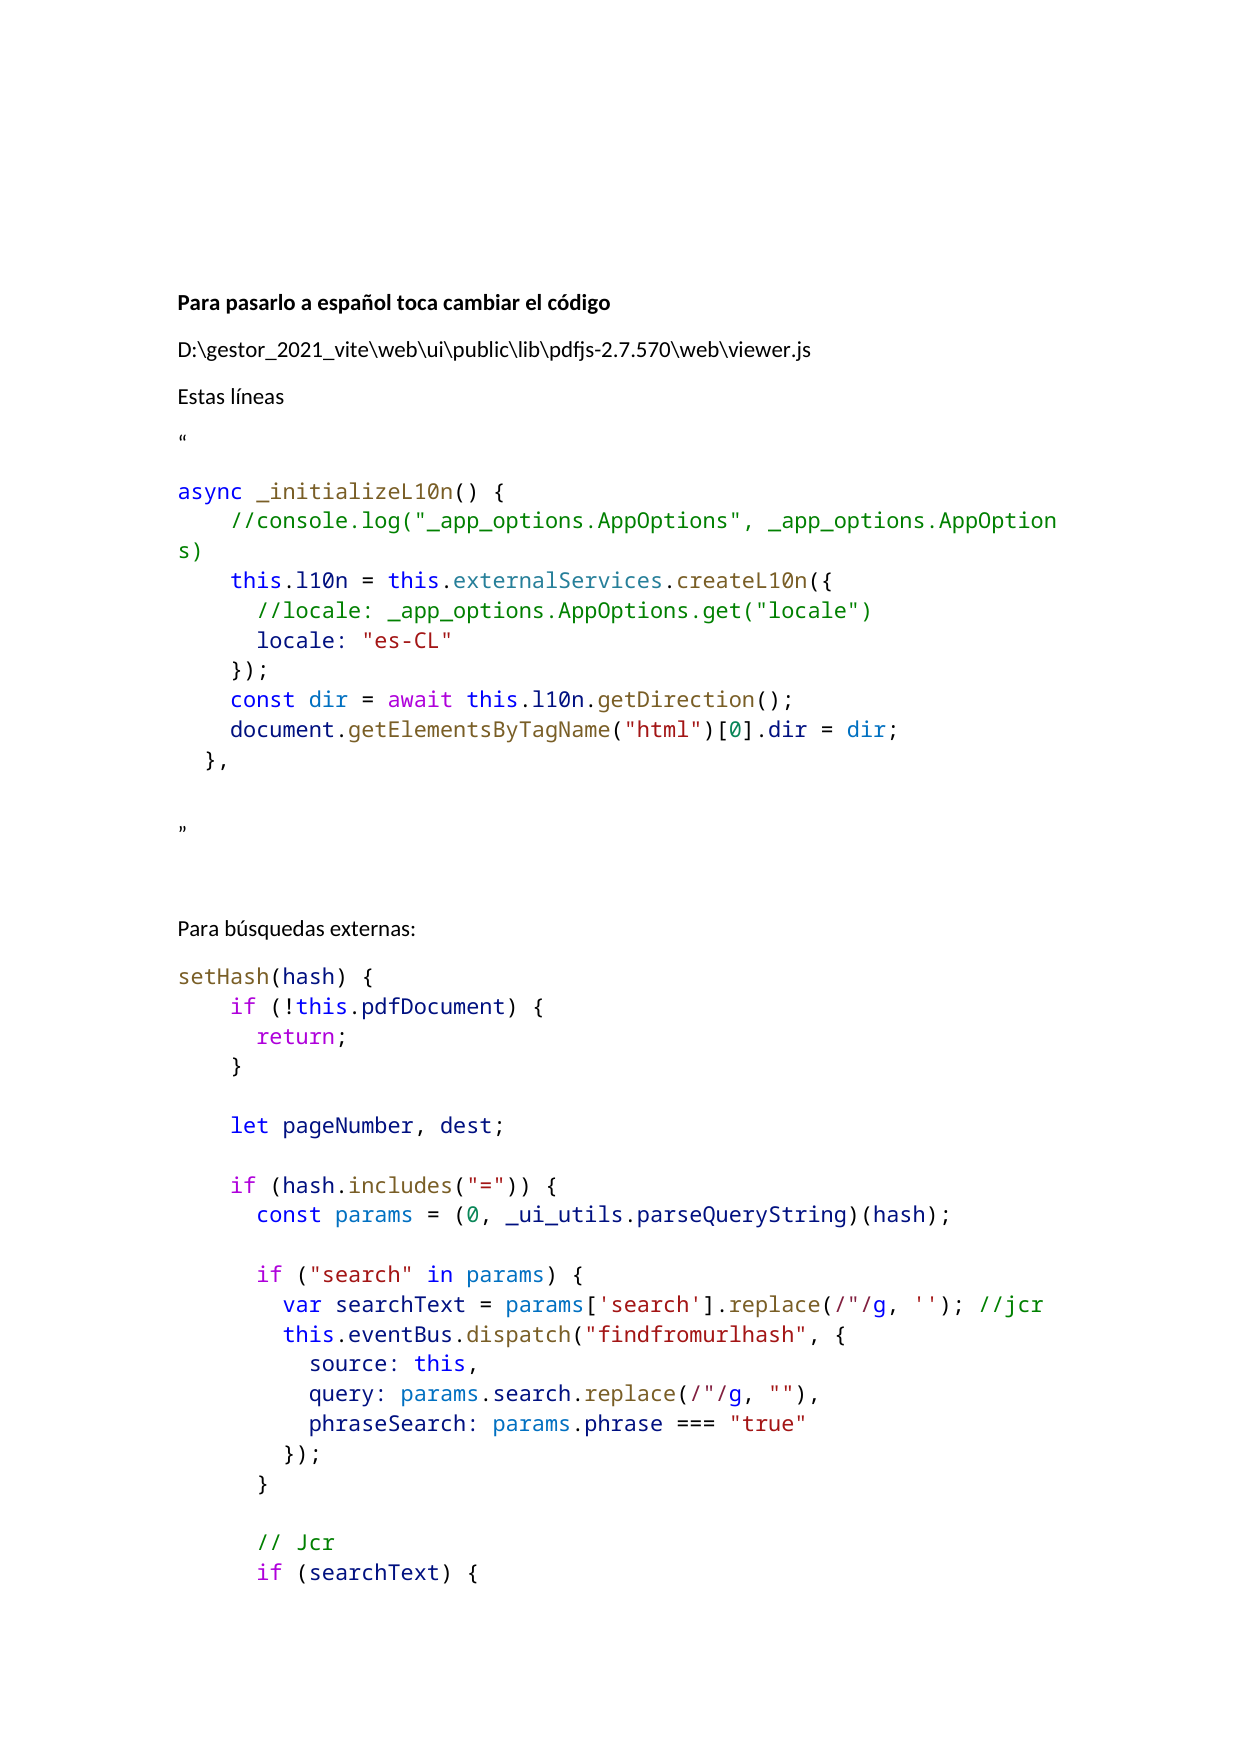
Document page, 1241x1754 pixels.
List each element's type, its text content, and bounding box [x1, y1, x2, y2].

text query: params.search.replace(/"/g, ""), [177, 1378, 1063, 1408]
text const params = (0, _ui_utils.parseQueryString)(hash); [177, 1199, 1063, 1229]
text setHash(hash) { [177, 961, 1063, 991]
text phraseSearch: params.phrase === "true" [177, 1408, 1063, 1438]
text } [177, 1051, 1063, 1080]
text Estas líneas [177, 382, 1063, 410]
text Para pasarlo a español toca cambiar el código [177, 288, 1063, 316]
text }); [177, 1438, 1063, 1468]
text async _initializeL10n() { [177, 476, 1063, 506]
text let pageNumber, dest; [177, 1110, 1063, 1140]
text } [177, 1468, 1063, 1497]
text //console.log("_app_options.AppOptions", _app_options.AppOptions) [177, 506, 1063, 565]
text var searchText = params['search'].replace(/"/g, ''); //jcr [177, 1289, 1063, 1319]
text Para búsquedas externas: [177, 914, 1063, 942]
text if (hash.includes("=")) { [177, 1170, 1063, 1199]
text this.l10n = this.externalServices.createL10n({ [177, 565, 1063, 595]
text this.eventBus.dispatch("findfromurlhash", { [177, 1319, 1063, 1348]
text if ("search" in params) { [177, 1259, 1063, 1289]
text D:\gestor_2021_vite\web\ui\public\lib\pdfjs-2.7.570\web\viewer.js [177, 335, 1063, 363]
text const dir = await this.l10n.getDirection(); [177, 684, 1063, 714]
text document.getElementsByTagName("html")[0].dir = dir; [177, 714, 1063, 744]
text if (searchText) { [177, 1557, 1063, 1587]
text }); [177, 654, 1063, 684]
text //locale: _app_options.AppOptions.get("locale") [177, 595, 1063, 625]
text // Jcr [177, 1527, 1063, 1557]
text ” [177, 821, 1063, 848]
text locale: "es-CL" [177, 625, 1063, 654]
text }, [177, 744, 1063, 774]
text source: this, [177, 1348, 1063, 1378]
text “ [177, 429, 1063, 457]
text if (!this.pdfDocument) { [177, 991, 1063, 1021]
text return; [177, 1021, 1063, 1051]
